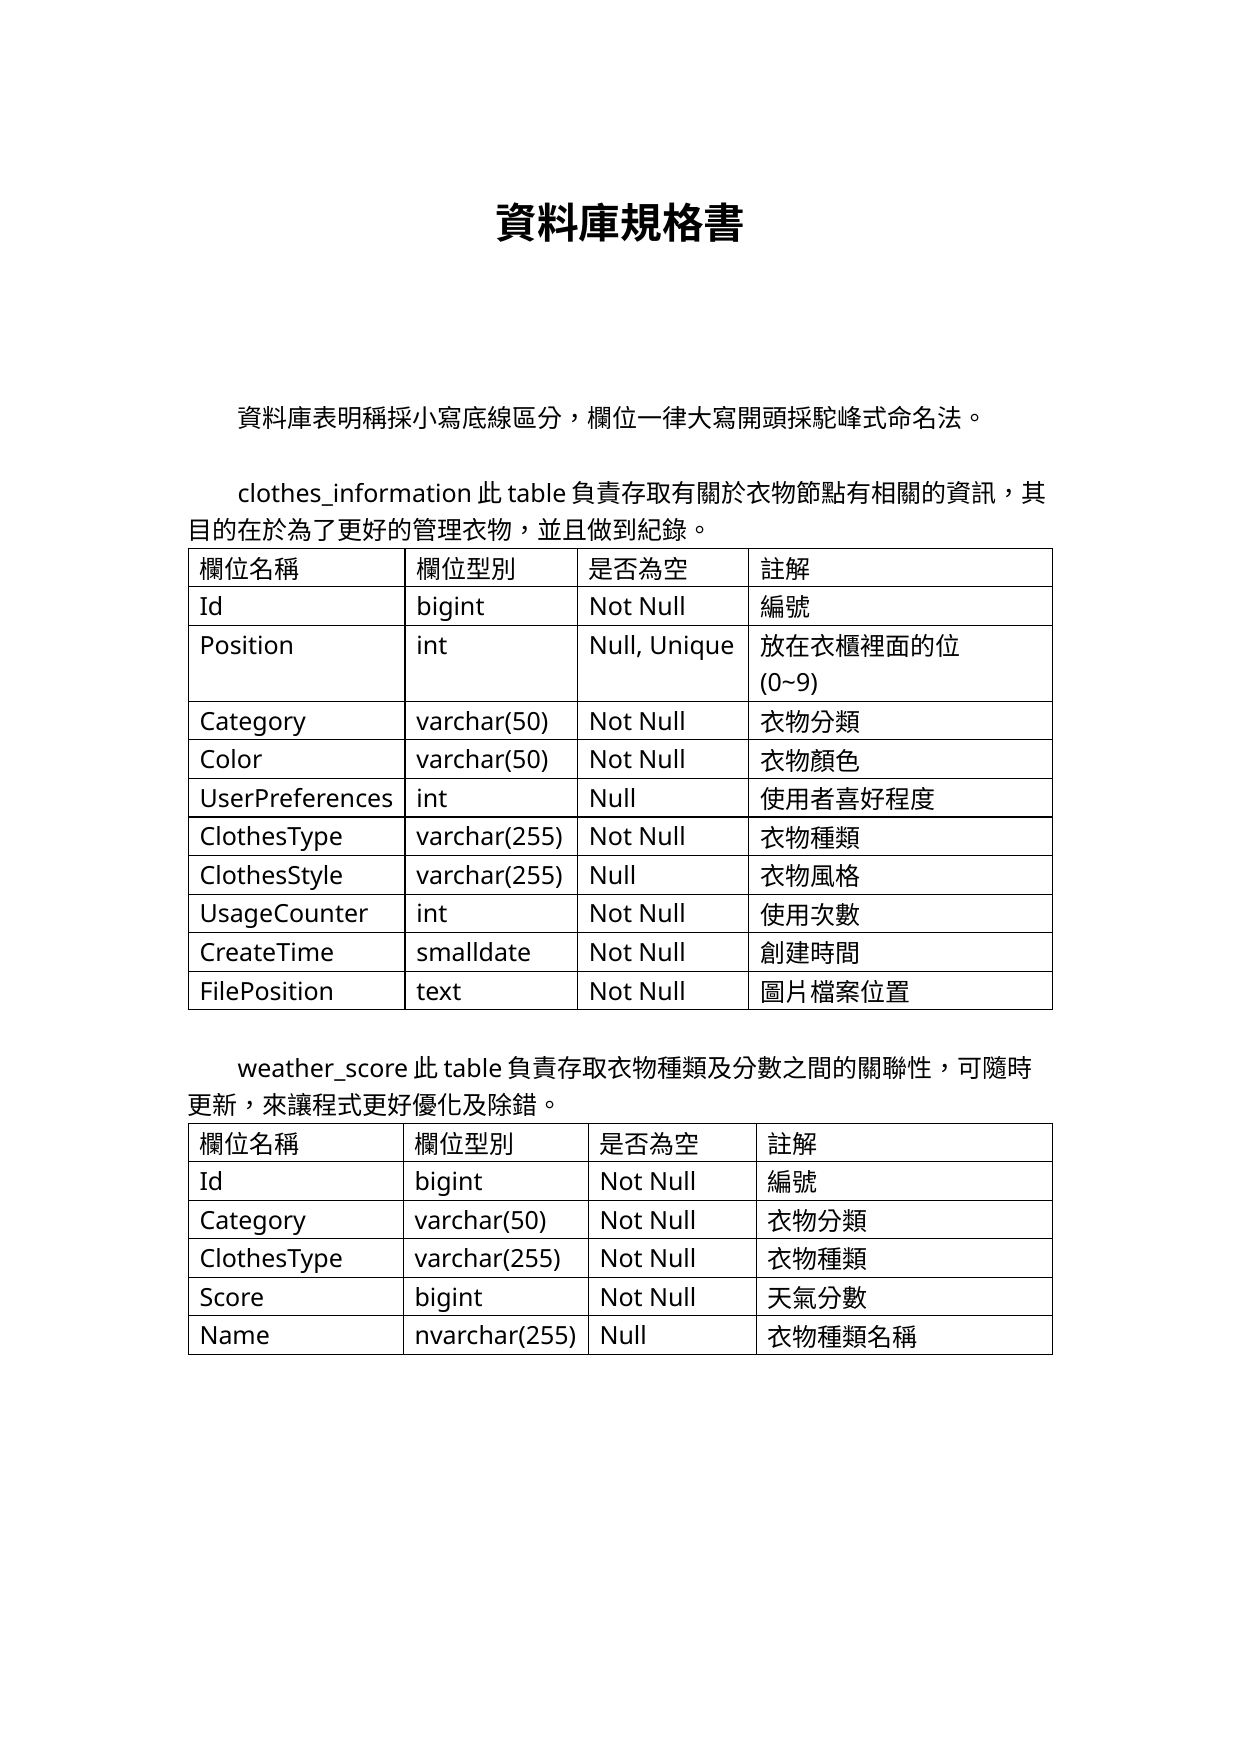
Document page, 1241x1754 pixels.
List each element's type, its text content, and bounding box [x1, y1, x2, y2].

table_cell nvarchar(255) [404, 1316, 588, 1354]
table_cell 衣物分類 [757, 1201, 1052, 1238]
table_cell smalldate [406, 933, 577, 971]
table_cell bigint [406, 587, 577, 625]
table_cell 衣物分類 [749, 702, 1052, 739]
text 資料庫表明稱採小寫底線區分，欄位一律大寫開頭採駝峰式命名法。 [187, 398, 1053, 435]
table_cell Not Null [589, 1278, 756, 1315]
table_cell Not Null [589, 1239, 756, 1277]
table_cell 衣物種類名稱 [757, 1316, 1052, 1354]
table_cell 編號 [757, 1162, 1052, 1200]
table_cell Score [189, 1278, 403, 1315]
table_cell text [406, 972, 577, 1009]
table_cell Not Null [578, 895, 748, 932]
table_cell 創建時間 [749, 933, 1052, 971]
table_cell Name [189, 1316, 403, 1354]
table_cell 天氣分數 [757, 1278, 1052, 1315]
table_cell Null, Unique [578, 626, 748, 701]
table_cell Not Null [578, 818, 748, 855]
table_header 是否為空 [578, 549, 748, 586]
table_cell ClothesType [189, 818, 404, 855]
table_cell int [406, 779, 577, 816]
table_cell bigint [404, 1278, 588, 1315]
table_cell Id [189, 1162, 403, 1200]
table_cell Category [189, 702, 404, 739]
table_header 註解 [757, 1124, 1052, 1161]
table_cell Position [189, 626, 404, 701]
table_cell varchar(255) [406, 856, 577, 893]
table_cell ClothesType [189, 1239, 403, 1277]
text weather_score此table負責存取衣物種類及分數之間的關聯性，可隨時更新，來讓程式更好優化及除錯。 [187, 1048, 1053, 1123]
table_cell 圖片檔案位置 [749, 972, 1052, 1009]
table_cell Category [189, 1201, 403, 1238]
table_cell 衣物風格 [749, 856, 1052, 893]
subtitle 資料庫規格書 [187, 183, 1053, 258]
table_cell CreateTime [189, 933, 404, 971]
table_header 欄位型別 [406, 549, 577, 586]
table_header 欄位名稱 [189, 1124, 403, 1161]
table_header 是否為空 [589, 1124, 756, 1161]
table_header 註解 [749, 549, 1052, 586]
table_cell Not Null [578, 933, 748, 971]
table_cell varchar(255) [406, 818, 577, 855]
table_cell varchar(255) [404, 1239, 588, 1277]
table_cell Not Null [589, 1162, 756, 1200]
table_cell 使用者喜好程度 [749, 779, 1052, 816]
table_header 欄位名稱 [189, 549, 404, 586]
table_cell Not Null [578, 702, 748, 739]
table_cell Not Null [578, 587, 748, 625]
text clothes_information此table負責存取有關於衣物節點有相關的資訊，其目的在於為了更好的管理衣物，並且做到紀錄。 [187, 473, 1053, 548]
table_cell 衣物種類 [757, 1239, 1052, 1277]
table_cell Not Null [589, 1201, 756, 1238]
table_cell 使用次數 [749, 895, 1052, 932]
table_header 欄位型別 [404, 1124, 588, 1161]
table_cell int [406, 626, 577, 701]
table_cell Null [578, 856, 748, 893]
table_cell varchar(50) [406, 702, 577, 739]
table_cell UsageCounter [189, 895, 404, 932]
table_cell UserPreferences [189, 779, 404, 816]
table_cell Not Null [578, 740, 748, 778]
table_cell 衣物種類 [749, 818, 1052, 855]
table_cell Not Null [578, 972, 748, 1009]
table_cell ClothesStyle [189, 856, 404, 893]
table_cell int [406, 895, 577, 932]
table_cell Null [589, 1316, 756, 1354]
table_cell varchar(50) [404, 1201, 588, 1238]
table_cell bigint [404, 1162, 588, 1200]
table_cell Color [189, 740, 404, 778]
table_cell 編號 [749, 587, 1052, 625]
table_cell Null [578, 779, 748, 816]
table_cell varchar(50) [406, 740, 577, 778]
table_cell FilePosition [189, 972, 404, 1009]
table_cell 放在衣櫃裡面的位 (0~9) [749, 626, 1052, 701]
table_cell 衣物顏色 [749, 740, 1052, 778]
table_cell Id [189, 587, 404, 625]
